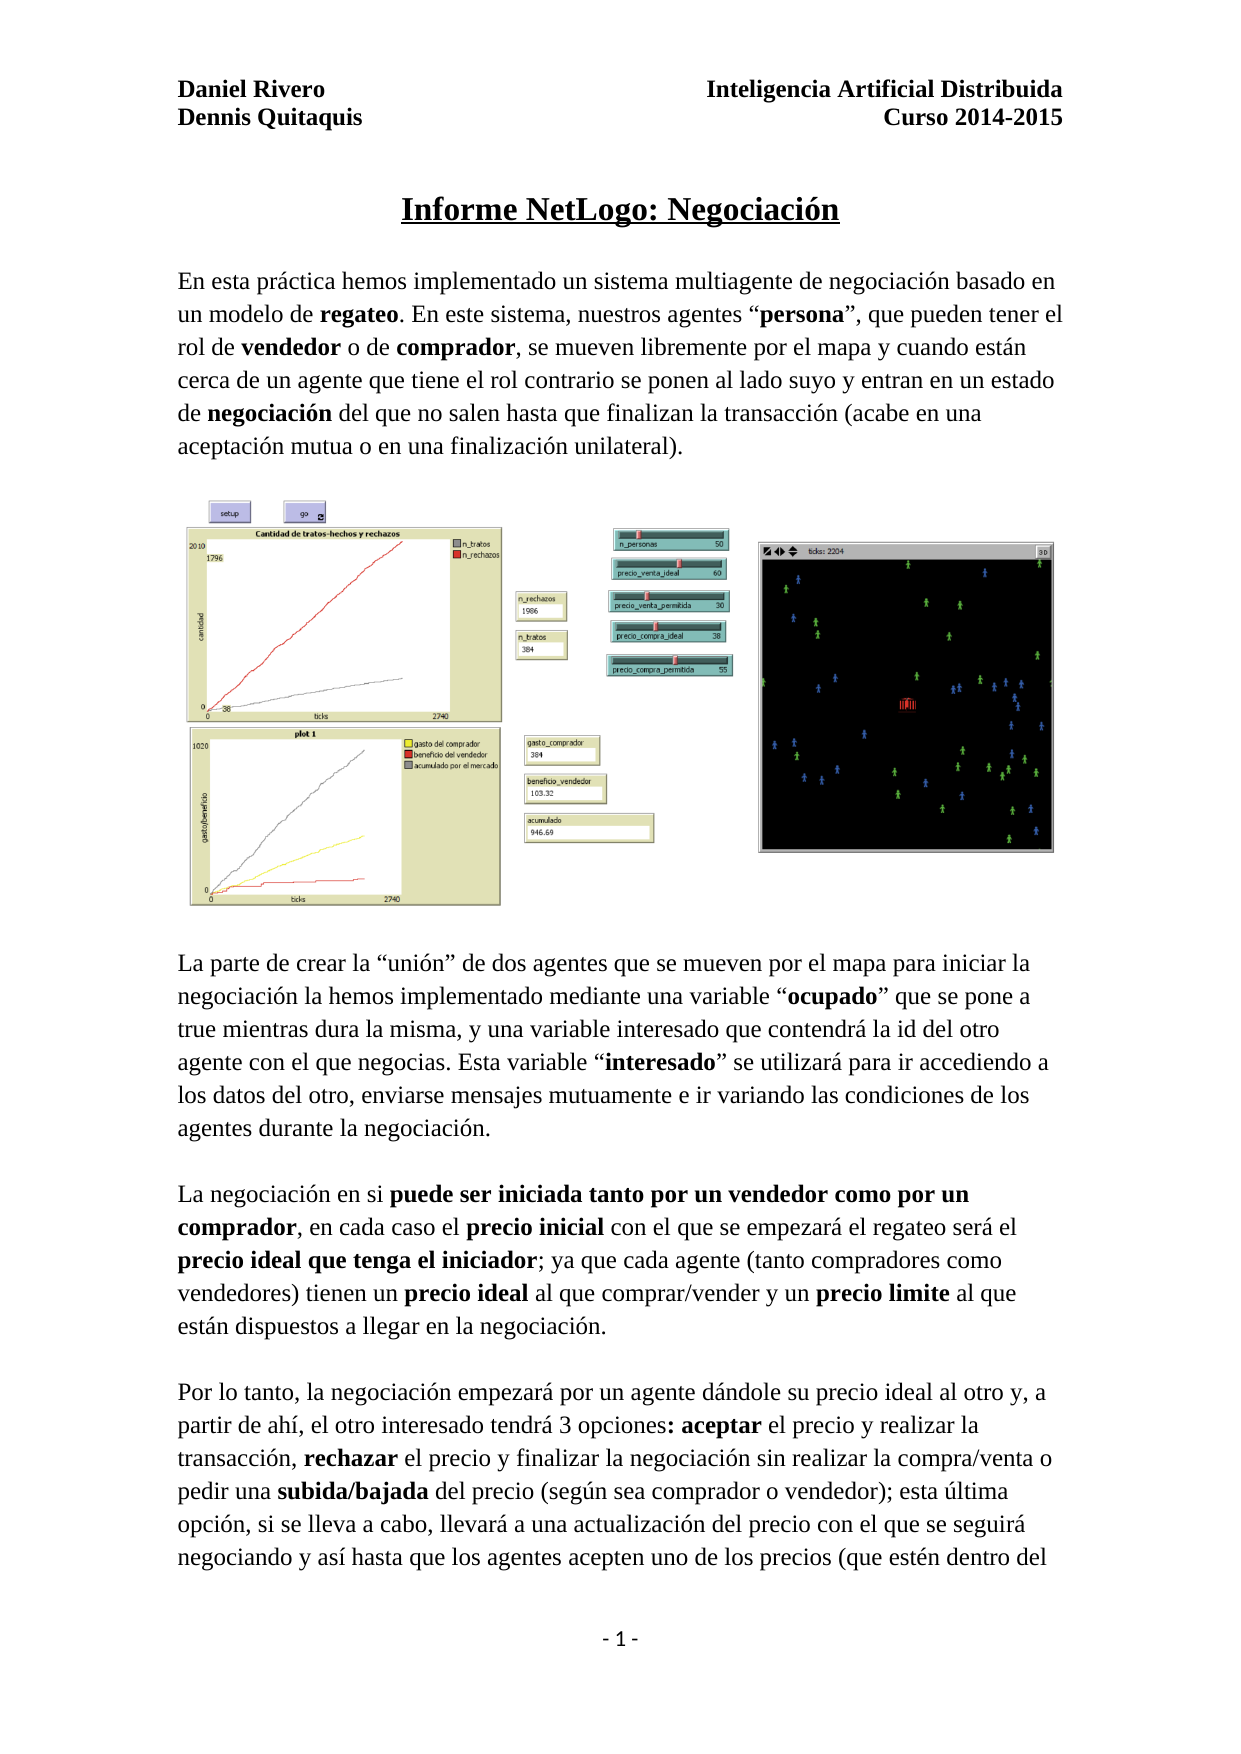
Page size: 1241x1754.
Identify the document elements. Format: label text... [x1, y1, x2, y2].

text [177, 1377, 1063, 1571]
picture [177, 497, 1063, 911]
text Informe NetLogo: Negociación [177, 189, 1063, 227]
text En esta práctica hemos implementado un sistema multiagente de negociación basado en un modelo de regateo. En este sistema, nuestros agentes “persona”, que pueden tener el rol de vendedor o de comprador, se mueven libremente por el mapa y cuando están cerca de un agente que tiene el rol contrario se ponen al lado suyo y entran en un estado de negociación del que no salen hasta que finalizan la transacción (acabe en una aceptación mutua o en una finalización unilateral). [177, 266, 1063, 460]
text La parte de crear la “unión” de dos agentes que se mueven por el mapa para iniciar la negociación la hemos implementado mediante una variable “ocupado” que se pone a true mientras dura la misma, y una variable interesado que contendrá la id del otro agente con el que negocias. Esta variable “interesado” se utilizará para ir accediendo a los datos del otro, enviarse mensajes mutuamente e ir variando las condiciones de los agentes durante la negociación. [177, 948, 1063, 1142]
text La negociación en si puede ser iniciada tanto por un vendedor como por un comprador, en cada caso el precio inicial con el que se empezará el regateo será el precio ideal que tenga el iniciador; ya que cada agente (tanto compradores como vendedores) tienen un precio ideal al que comprar/vender y un precio limite al que están dispuestos a llegar en la negociación. [177, 1179, 1063, 1340]
